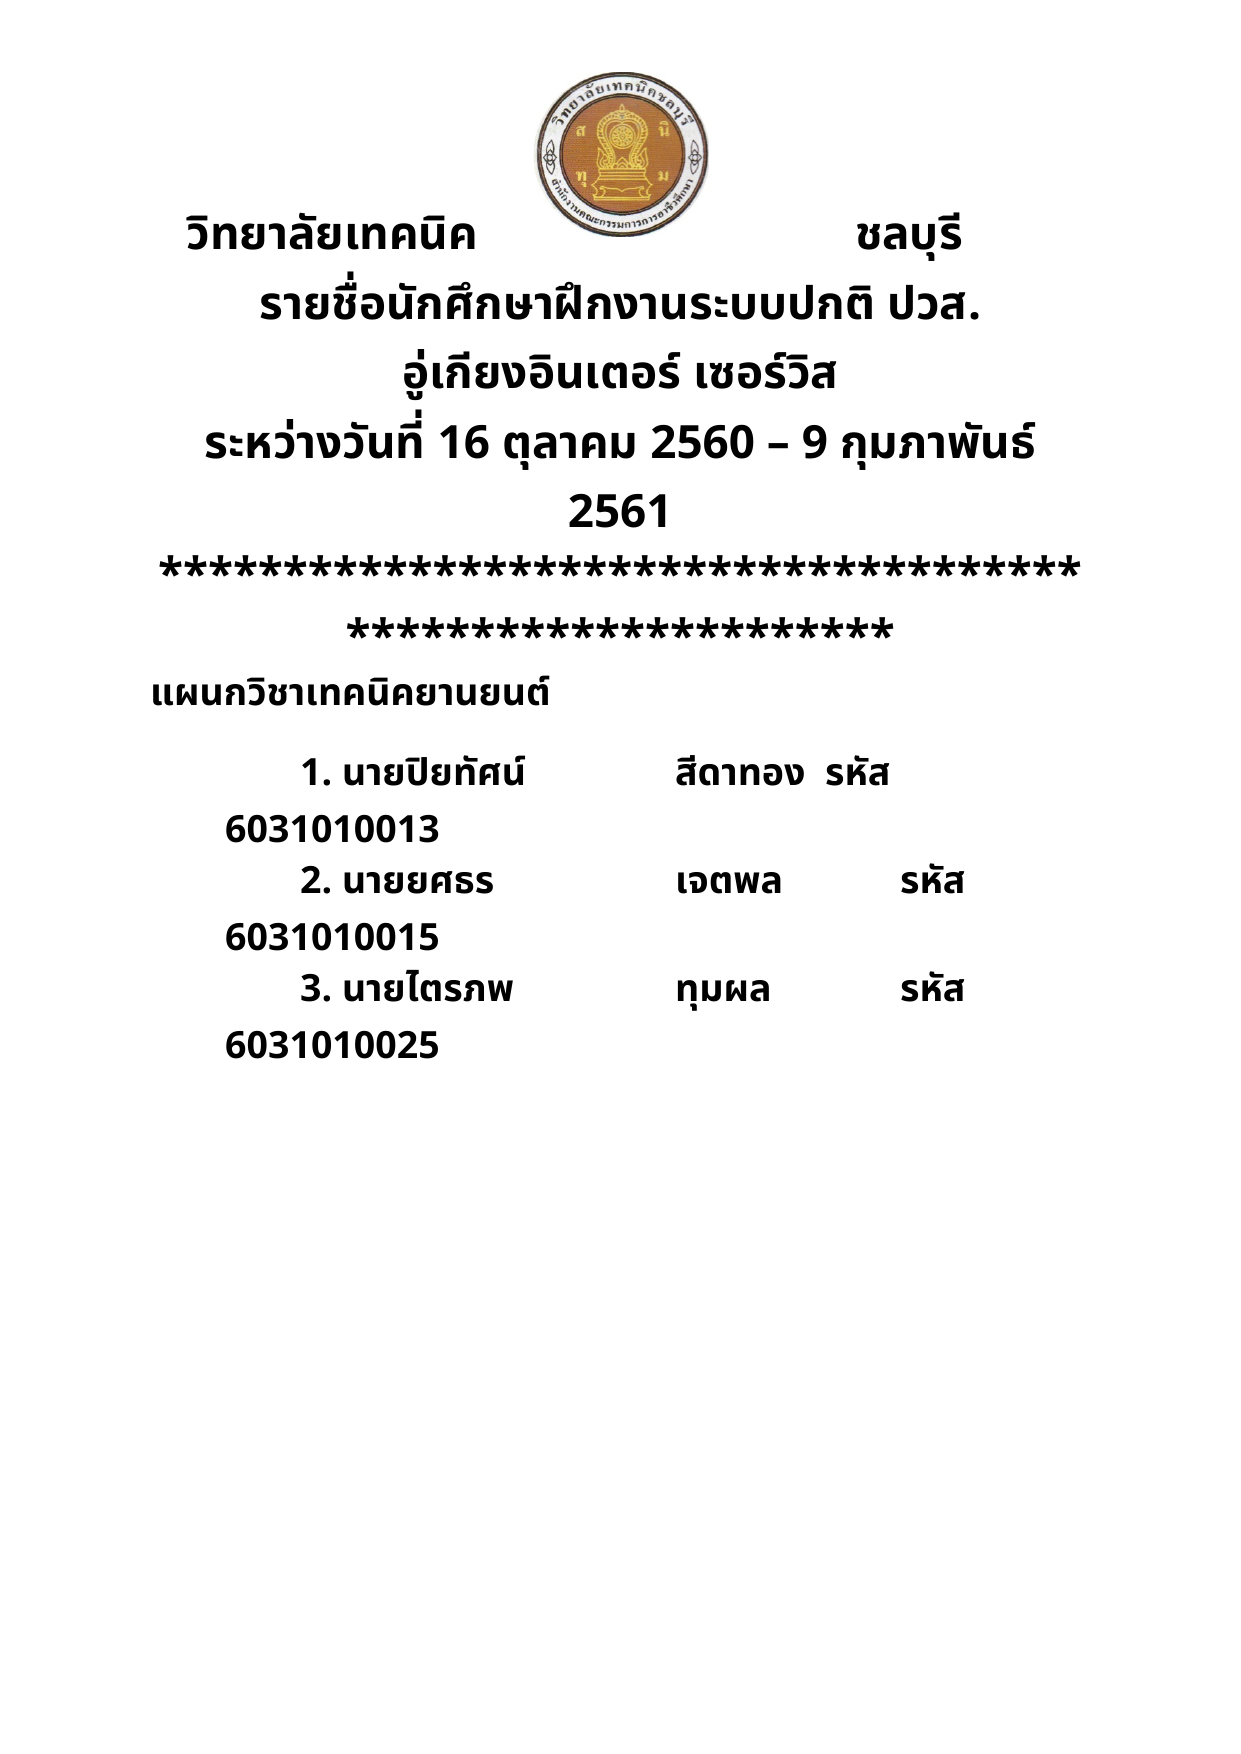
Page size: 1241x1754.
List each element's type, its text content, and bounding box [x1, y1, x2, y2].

text รายชื่อนักศึกษาฝึกงานระบบปกติ ปวส. [150, 270, 1090, 340]
text 2. นายยศธร เจตพล รหัส 6031010015 [150, 853, 1090, 961]
picture [533, 72, 709, 235]
text อู่เกียงอินเตอร์ เซอร์วิส [150, 340, 1090, 409]
text 1. นายปิยทัศน์ สีดาทอง รหัส 6031010013 [150, 745, 1090, 853]
text แผนกวิชาเทคนิคยานยนต์ [150, 666, 1090, 723]
text *********************************************************** [150, 541, 1090, 666]
text 3. นายไตรภพ ทุมผล รหัส 6031010025 [150, 961, 1090, 1069]
text วิทยาลัยเทคนิคชลบุรี [150, 201, 1090, 270]
text ระหว่างวันที่ 16 ตุลาคม 2560 – 9 กุมภาพันธ์ 2561 [150, 409, 1090, 541]
